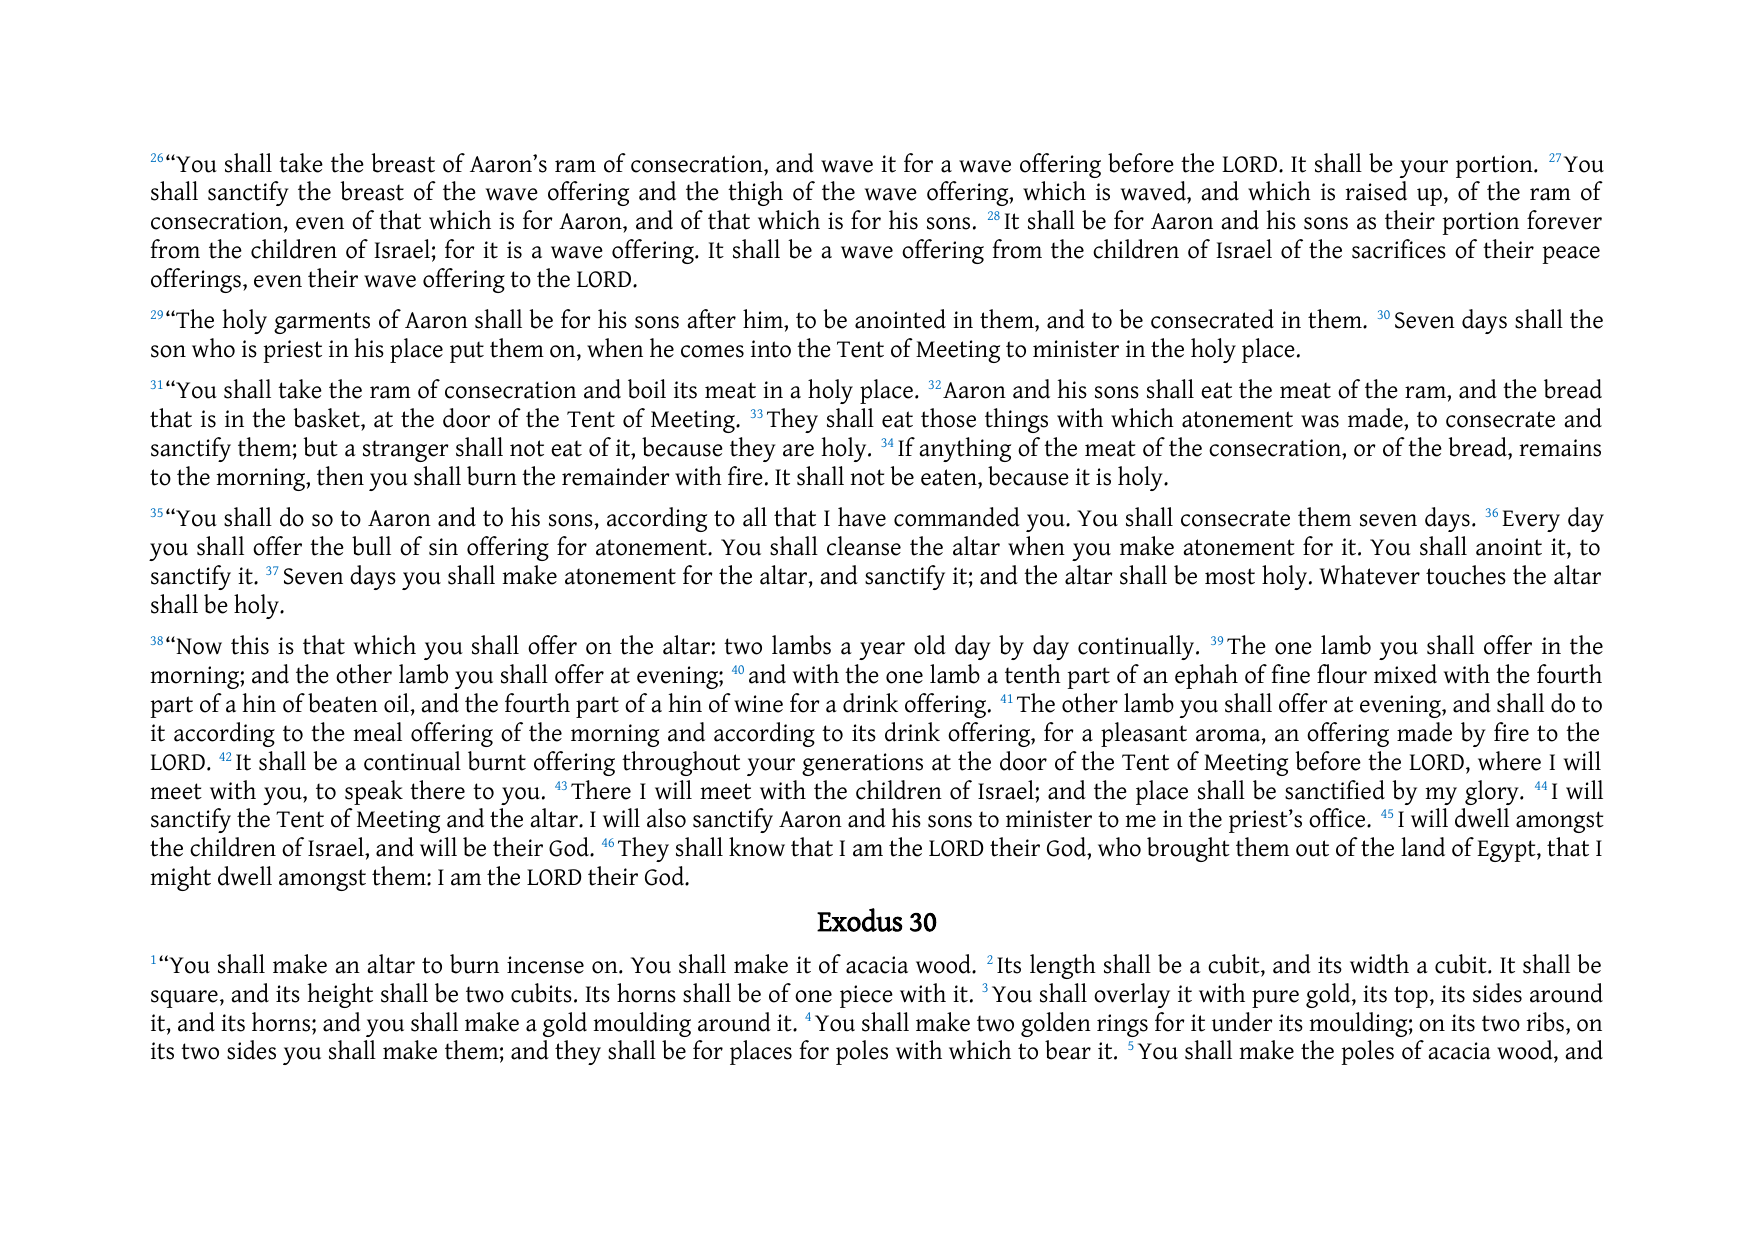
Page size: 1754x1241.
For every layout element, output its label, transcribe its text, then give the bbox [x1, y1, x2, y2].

text 29 “The holy garments of Aaron shall be for his sons after him, to be anointed in them, and to be consecrated in them. 30 Seven days shall the son who is priest in his place put them on, when he comes into the Tent of Meeting to minister in the holy place. [150, 307, 1604, 364]
text 38 “Now this is that which you shall offer on the altar: two lambs a year old day by day continually. 39 The one lamb you shall offer in the morning; and the other lamb you shall offer at evening; 40 and with the one lamb a tenth part of an ephah of fine flour mixed with the fourth part of a hin of beaten oil, and the fourth part of a hin of wine for a drink offering. 41 The other lamb you shall offer at evening, and shall do to it according to the meal offering of the morning and according to its drink offering, for a pleasant aroma, an offering made by fire to the LORD. 42 It shall be a continual burnt offering throughout your generations at the door of the Tent of Meeting before the LORD, where I will meet with you, to speak there to you. 43 There I will meet with the children of Israel; and the place shall be sanctified by my glory. 44 I will sanctify the Tent of Meeting and the altar. I will also sanctify Aaron and his sons to minister to me in the priest’s office. 45 I will dwell amongst the children of Israel, and will be their God. 46 They shall know that I am the LORD their God, who brought them out of the land of Egypt, that I might dwell amongst them: I am the LORD their God. [150, 633, 1604, 892]
text Exodus 30 [150, 905, 1604, 939]
text 35 “You shall do so to Aaron and to his sons, according to all that I have commanded you. You shall consecrate them seven days. 36 Every day you shall offer the bull of sin offering for atonement. You shall cleanse the altar when you make atonement for it. You shall anoint it, to sanctify it. 37 Seven days you shall make atonement for the altar, and sanctify it; and the altar shall be most holy. Whatever touches the altar shall be holy. [150, 505, 1604, 620]
text 31 “You shall take the ram of consecration and boil its meat in a holy place. 32 Aaron and his sons shall eat the meat of the ram, and the bread that is in the basket, at the door of the Tent of Meeting. 33 They shall eat those things with which atonement was made, to consecrate and sanctify them; but a stranger shall not eat of it, because they are holy. 34 If anything of the meat of the consecration, or of the bread, remains to the morning, then you shall burn the remainder with fire. It shall not be eaten, because it is holy. [150, 377, 1604, 492]
text 26 “You shall take the breast of Aaron’s ram of consecration, and wave it for a wave offering before the LORD. It shall be your portion. 27 You shall sanctify the breast of the wave offering and the thigh of the wave offering, which is waved, and which is raised up, of the ram of consecration, even of that which is for Aaron, and of that which is for his sons. 28 It shall be for Aaron and his sons as their portion forever from the children of Israel; for it is a wave offering. It shall be a wave offering from the children of Israel of the sacrifices of their peace offerings, even their wave offering to the LORD. [150, 150, 1604, 294]
